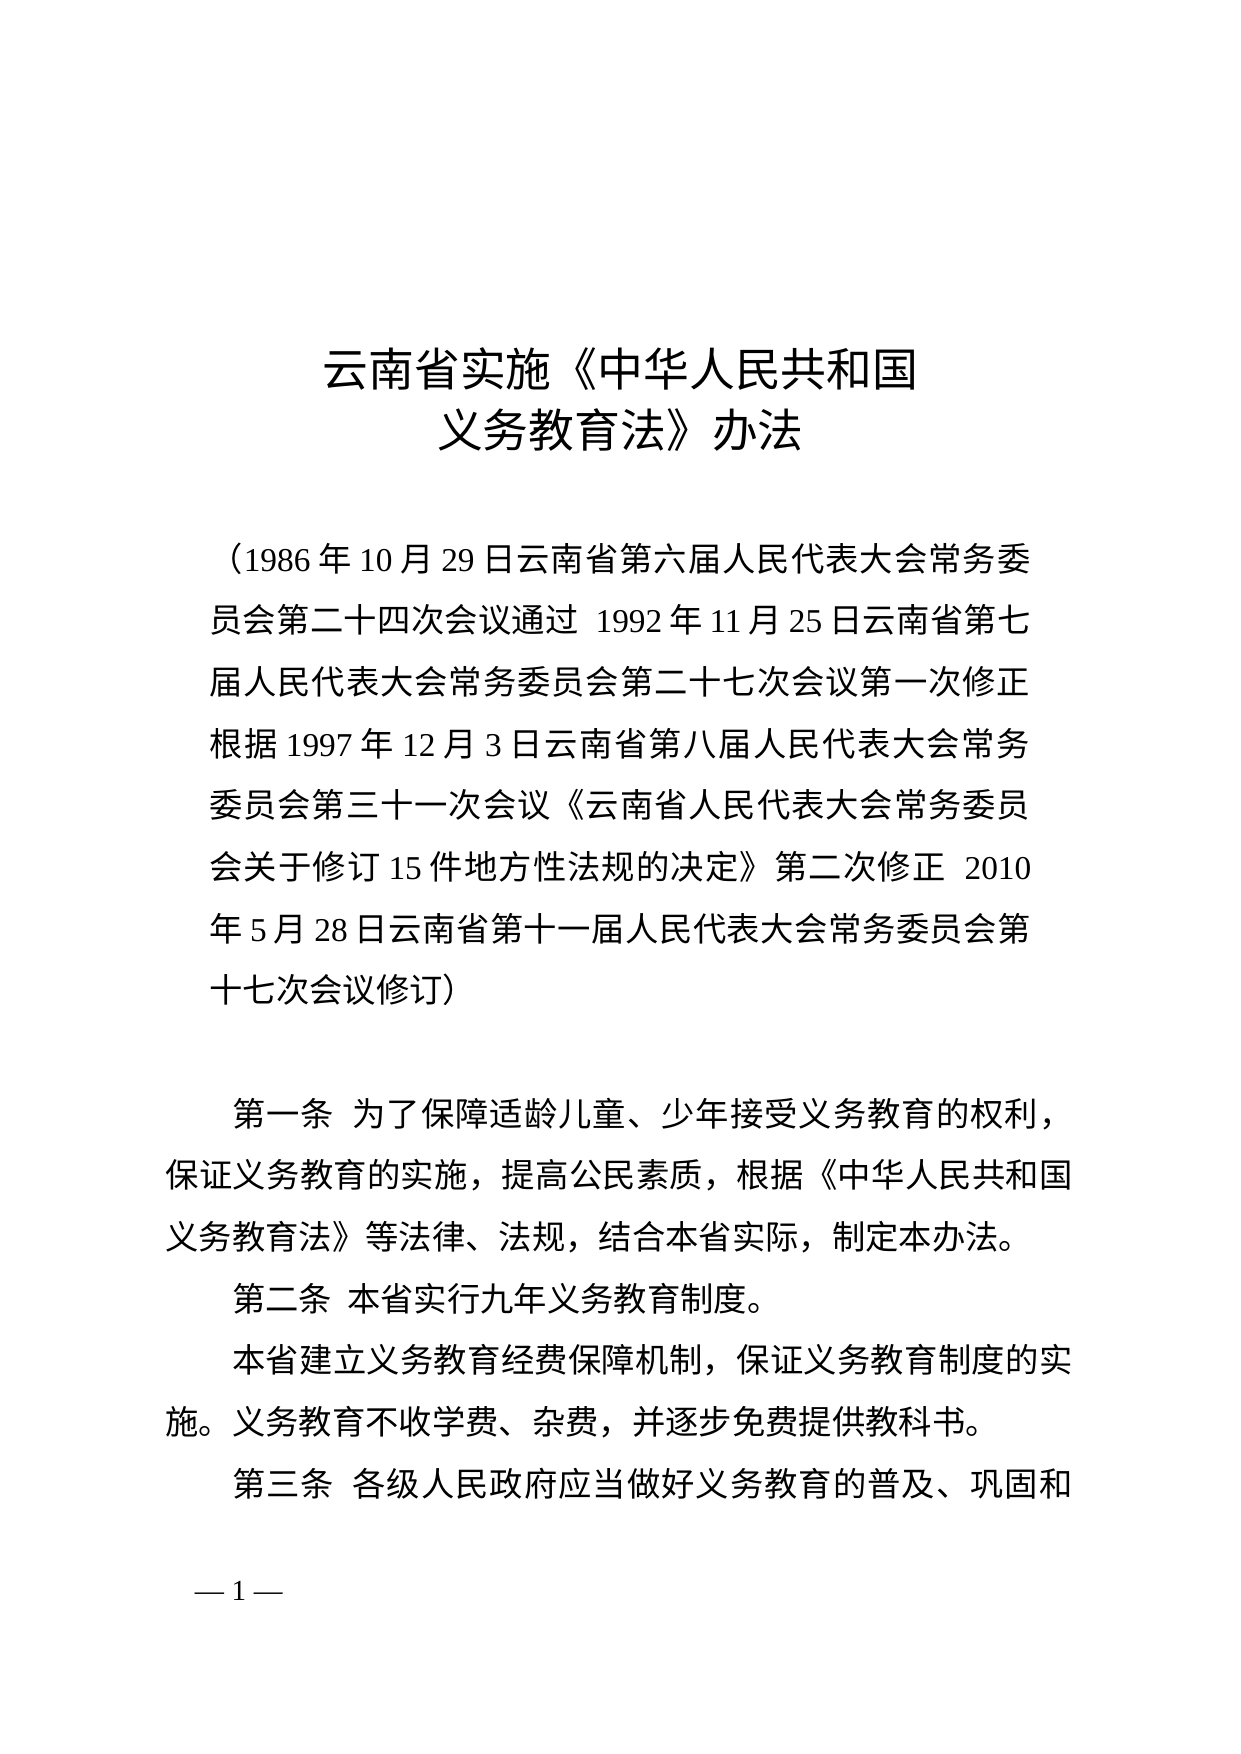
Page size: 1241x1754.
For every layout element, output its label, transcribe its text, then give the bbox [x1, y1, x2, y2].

text 第二条 本省实行九年义务教育制度。 [165, 1262, 1075, 1324]
text 义务教育法》办法 [165, 399, 1075, 460]
text 云南省实施《中华人民共和国 [165, 337, 1075, 399]
text （1986年10月29日云南省第六届人民代表大会常务委员会第二十四次会议通过 1992年11月25日云南省第七届人民代表大会常务委员会第二十七次会议第一次修正 根据1997年12月3日云南省第八届人民代表大会常务委员会第三十一次会议《云南省人民代表大会常务委员会关于修订15件地方性法规的决定》第二次修正 2010年5月28日云南省第十一届人民代表大会常务委员会第十七次会议修订） [209, 522, 1031, 1015]
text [165, 1447, 1075, 1509]
text 第一条 为了保障适龄儿童、少年接受义务教育的权利，保证义务教育的实施，提高公民素质，根据《中华人民共和国义务教育法》等法律、法规，结合本省实际，制定本办法。 [165, 1077, 1075, 1262]
text 本省建立义务教育经费保障机制，保证义务教育制度的实施。义务教育不收学费、杂费，并逐步免费提供教科书。 [165, 1324, 1075, 1447]
